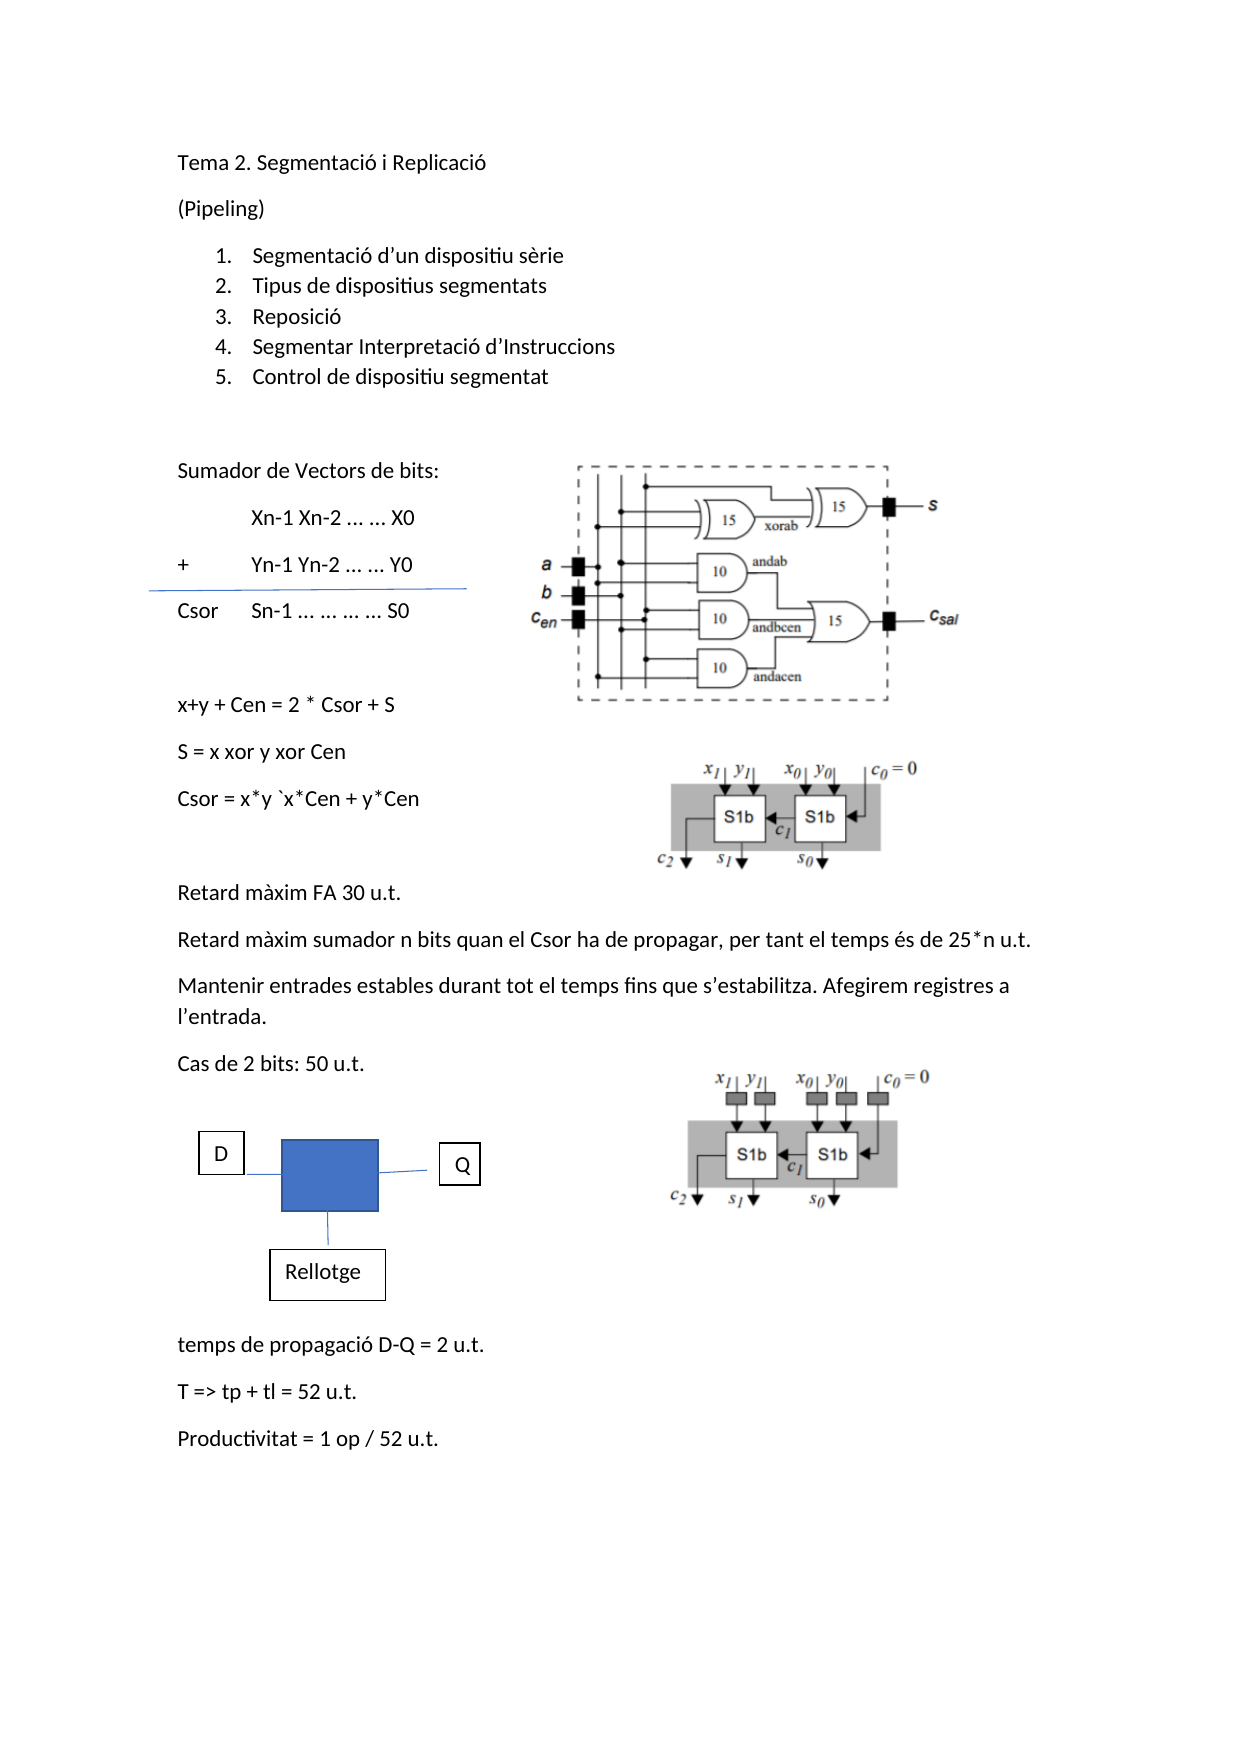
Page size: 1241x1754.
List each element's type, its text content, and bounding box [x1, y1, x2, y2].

text T => tp + tl = 52 u.t. [177, 1377, 1063, 1405]
list Segmentar Interpretació d’Instruccions [215, 332, 1063, 360]
text Csor = x*y `x*Cen + y*Cen [177, 784, 1063, 812]
picture [556, 812, 940, 874]
list Control de dispositiu segmentat [215, 362, 1063, 390]
text Tema 2. Segmentació i Replicació [177, 148, 1063, 176]
list Reposició [215, 302, 1063, 330]
picture [519, 484, 1042, 503]
text Productivitat = 1 op / 52 u.t. [177, 1424, 1063, 1452]
picture [519, 531, 1042, 550]
text (Pipeling) [177, 194, 1063, 222]
text Retard màxim FA 30 u.t. [177, 878, 1063, 906]
text Sumador de Vectors de bits: [177, 456, 1063, 484]
text + Yn-1 Yn-2 ... ... Y0 [177, 550, 1063, 578]
list Segmentació d’un dispositiu sèrie [215, 241, 1063, 269]
picture [556, 765, 940, 784]
text Csor Sn-1 ... ... ... ... S0 [177, 597, 1063, 624]
text Xn-1 Xn-2 ... ... X0 [177, 503, 1063, 531]
text Cas de 2 bits: 50 u.t. [177, 1049, 1063, 1077]
text S = x xor y xor Cen [177, 737, 1063, 765]
text Retard màxim sumador n bits quan el Csor ha de propagar, per tant el temps és de 25*n u.t. [177, 925, 1063, 953]
text x+y + Cen = 2 * Csor + S [177, 690, 1063, 718]
picture [519, 624, 1042, 690]
list Tipus de dispositius segmentats [215, 272, 1063, 299]
text temps de propagació D-Q = 2 u.t. [177, 1330, 1063, 1358]
text Mantenir entrades estables durant tot el temps fins que s’estabilitza. Afegirem registres a l’entrada. [177, 972, 1063, 1030]
picture [625, 1077, 962, 1220]
picture [519, 578, 1042, 597]
